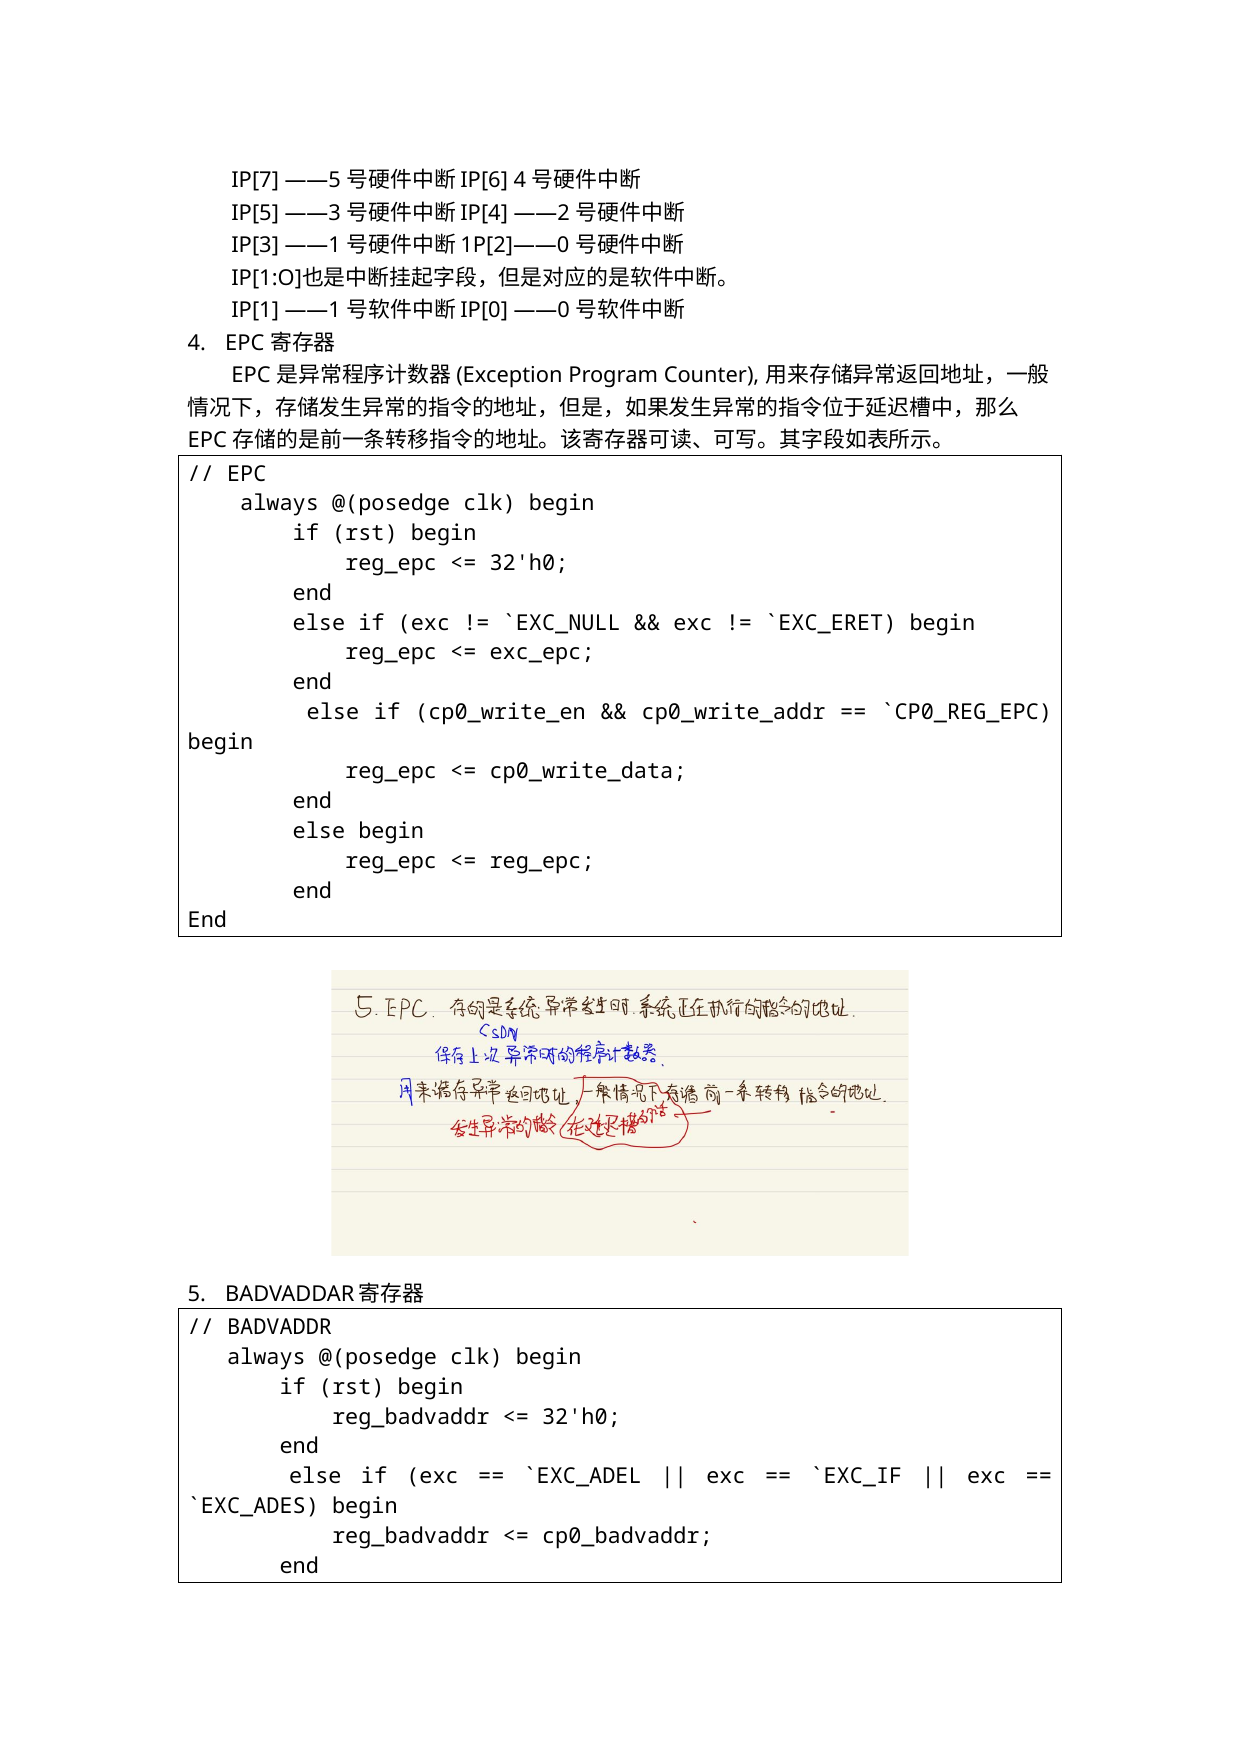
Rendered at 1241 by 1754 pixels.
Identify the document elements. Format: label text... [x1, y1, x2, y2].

text end [187, 1431, 1053, 1460]
text // BADVADDR [179, 1309, 1061, 1341]
text reg_epc <= 32'h0; [187, 547, 1053, 577]
text always @(posedge clk) begin [187, 1341, 1053, 1371]
text if (rst) begin [187, 1371, 1053, 1401]
text always @(posedge clk) begin [187, 487, 1053, 517]
text // EPC [179, 456, 1061, 487]
text reg_epc <= cp0_write_data; [187, 756, 1053, 785]
text else if (exc != `EXC_NULL && exc != `EXC_ERET) begin [187, 607, 1053, 636]
text else begin [187, 815, 1053, 845]
text end [187, 785, 1053, 815]
text if (rst) begin [187, 517, 1053, 547]
text EPC 是异常程序计数器 (Exception Program Counter), 用来存储异常返回地址，一般情况下，存储发生异常的指令的地址，但是，如果发生异常的指令位于延迟槽中，那么 EPC 存储的是前一条转移指令的地址。该寄存器可读、可写。其字段如表所示。 [187, 357, 1053, 454]
text reg_badvaddr <= cp0_badvaddr; [187, 1520, 1053, 1547]
text end [187, 577, 1053, 607]
text IP[1] ——1 号软件中断IP[0] ——0 号软件中断 [187, 292, 1053, 324]
list EPC 寄存器 [187, 324, 1053, 357]
text IP[5] ——3 号硬件中断IP[4] ——2 号硬件中断 [187, 194, 1053, 227]
text End [179, 901, 1061, 936]
text IP[3] ——1 号硬件中断1P[2]——0 号硬件中断 [187, 227, 1053, 259]
picture [331, 970, 909, 1256]
text reg_epc <= exc_epc; [187, 636, 1053, 666]
list BADVADDAR寄存器 [187, 1276, 1053, 1308]
text end [179, 1547, 1061, 1582]
text reg_badvaddr <= 32'h0; [187, 1401, 1053, 1431]
text reg_epc <= reg_epc; [187, 845, 1053, 875]
text IP[1:O]也是中断挂起字段，但是对应的是软件中断。 [187, 259, 1053, 292]
text else if (exc == `EXC_ADEL || exc == `EXC_IF || exc == `EXC_ADES) begin [187, 1460, 1053, 1520]
text end [187, 875, 1053, 901]
text IP[7] ——5 号硬件中断IP[6] 4 号硬件中断 [187, 162, 1053, 194]
text else if (cp0_write_en && cp0_write_addr == `CP0_REG_EPC) begin [187, 696, 1053, 756]
text end [187, 666, 1053, 696]
